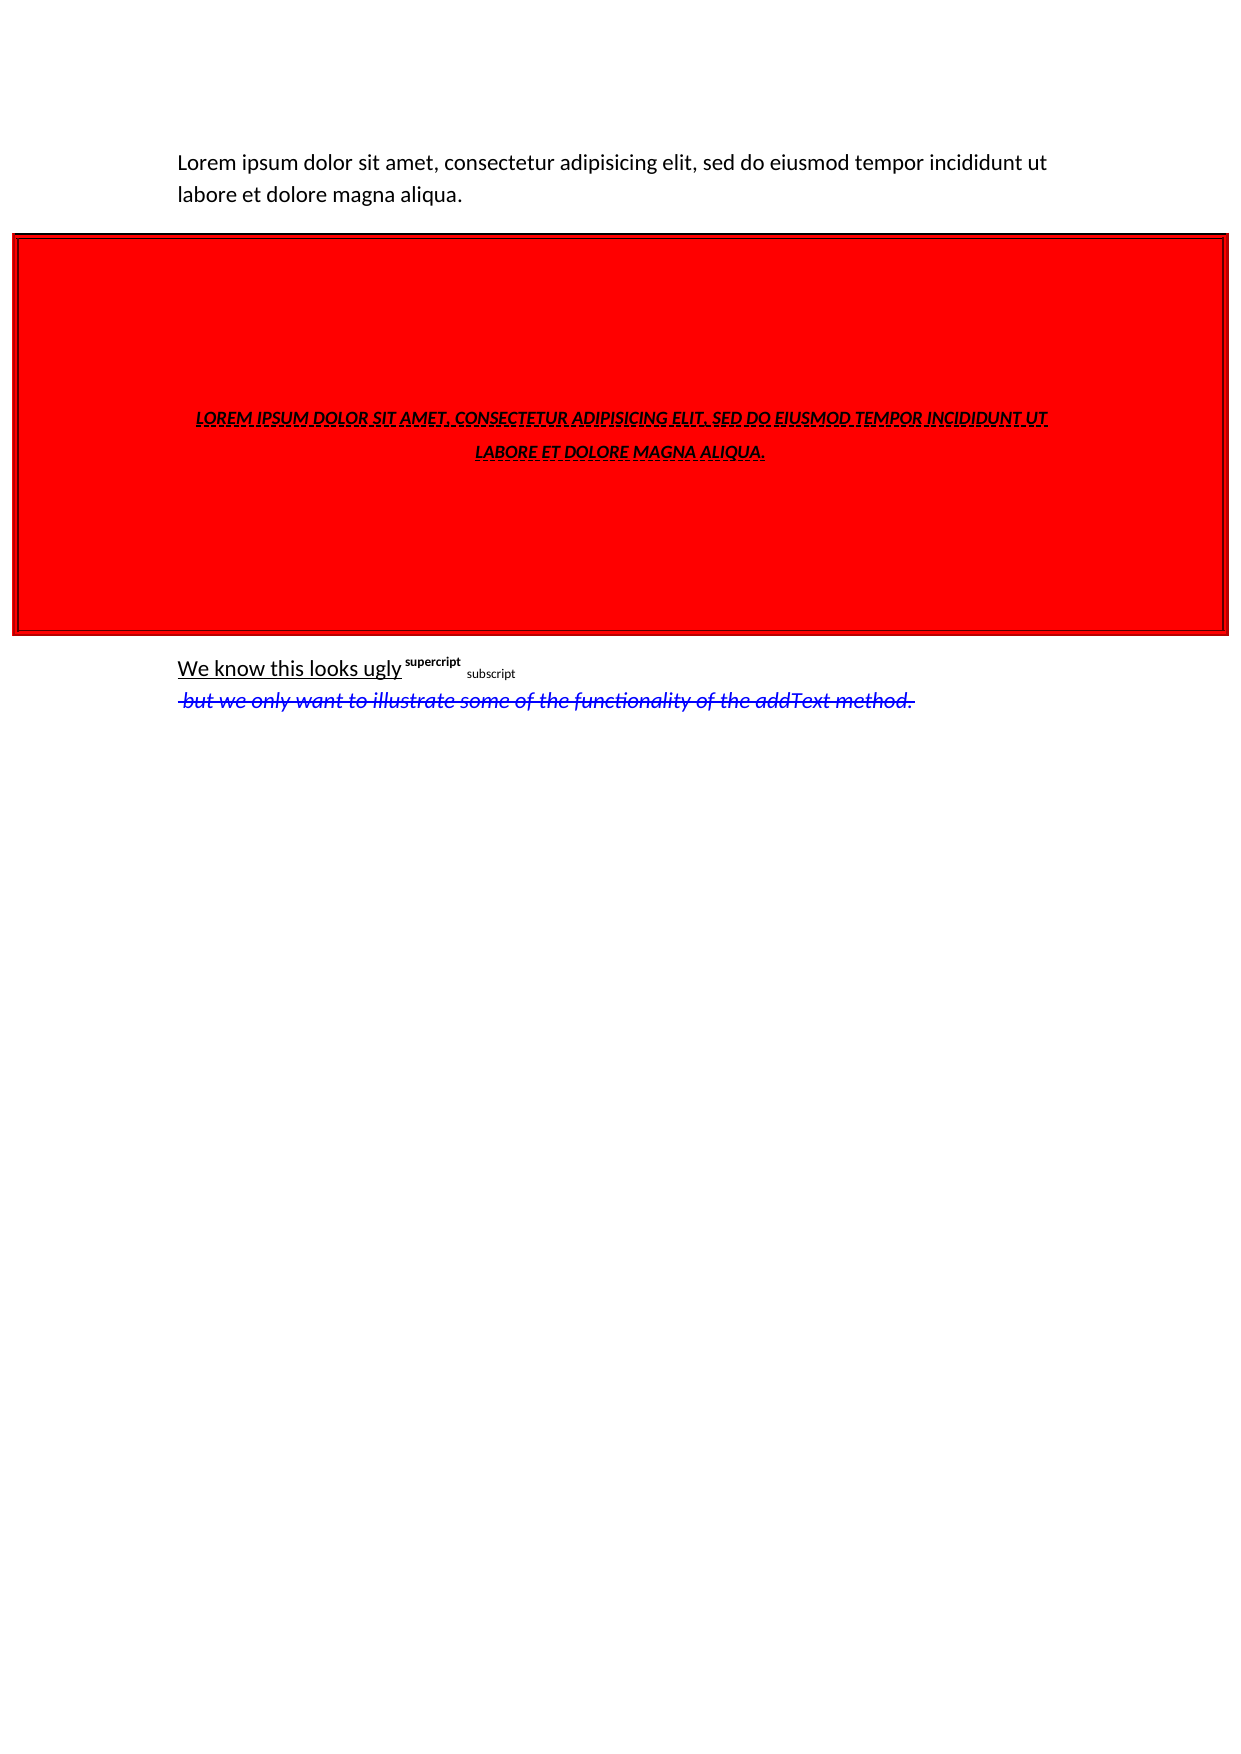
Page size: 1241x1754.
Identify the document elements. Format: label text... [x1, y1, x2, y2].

text Lorem ipsum dolor sit amet, consectetur adipisicing elit, sed do eiusmod tempor incididunt ut labore et dolore magna aliqua. [177, 148, 1063, 208]
text Lorem ipsum dolor sit amet, consectetur adipisicing elit, sed do eiusmod tempor incididunt ut labore et dolore magna aliqua. [15, 235, 1226, 634]
text We know this looks ugly supercript subscript but we only want to illustrate some of the functionality of the addText method. [177, 654, 1063, 714]
